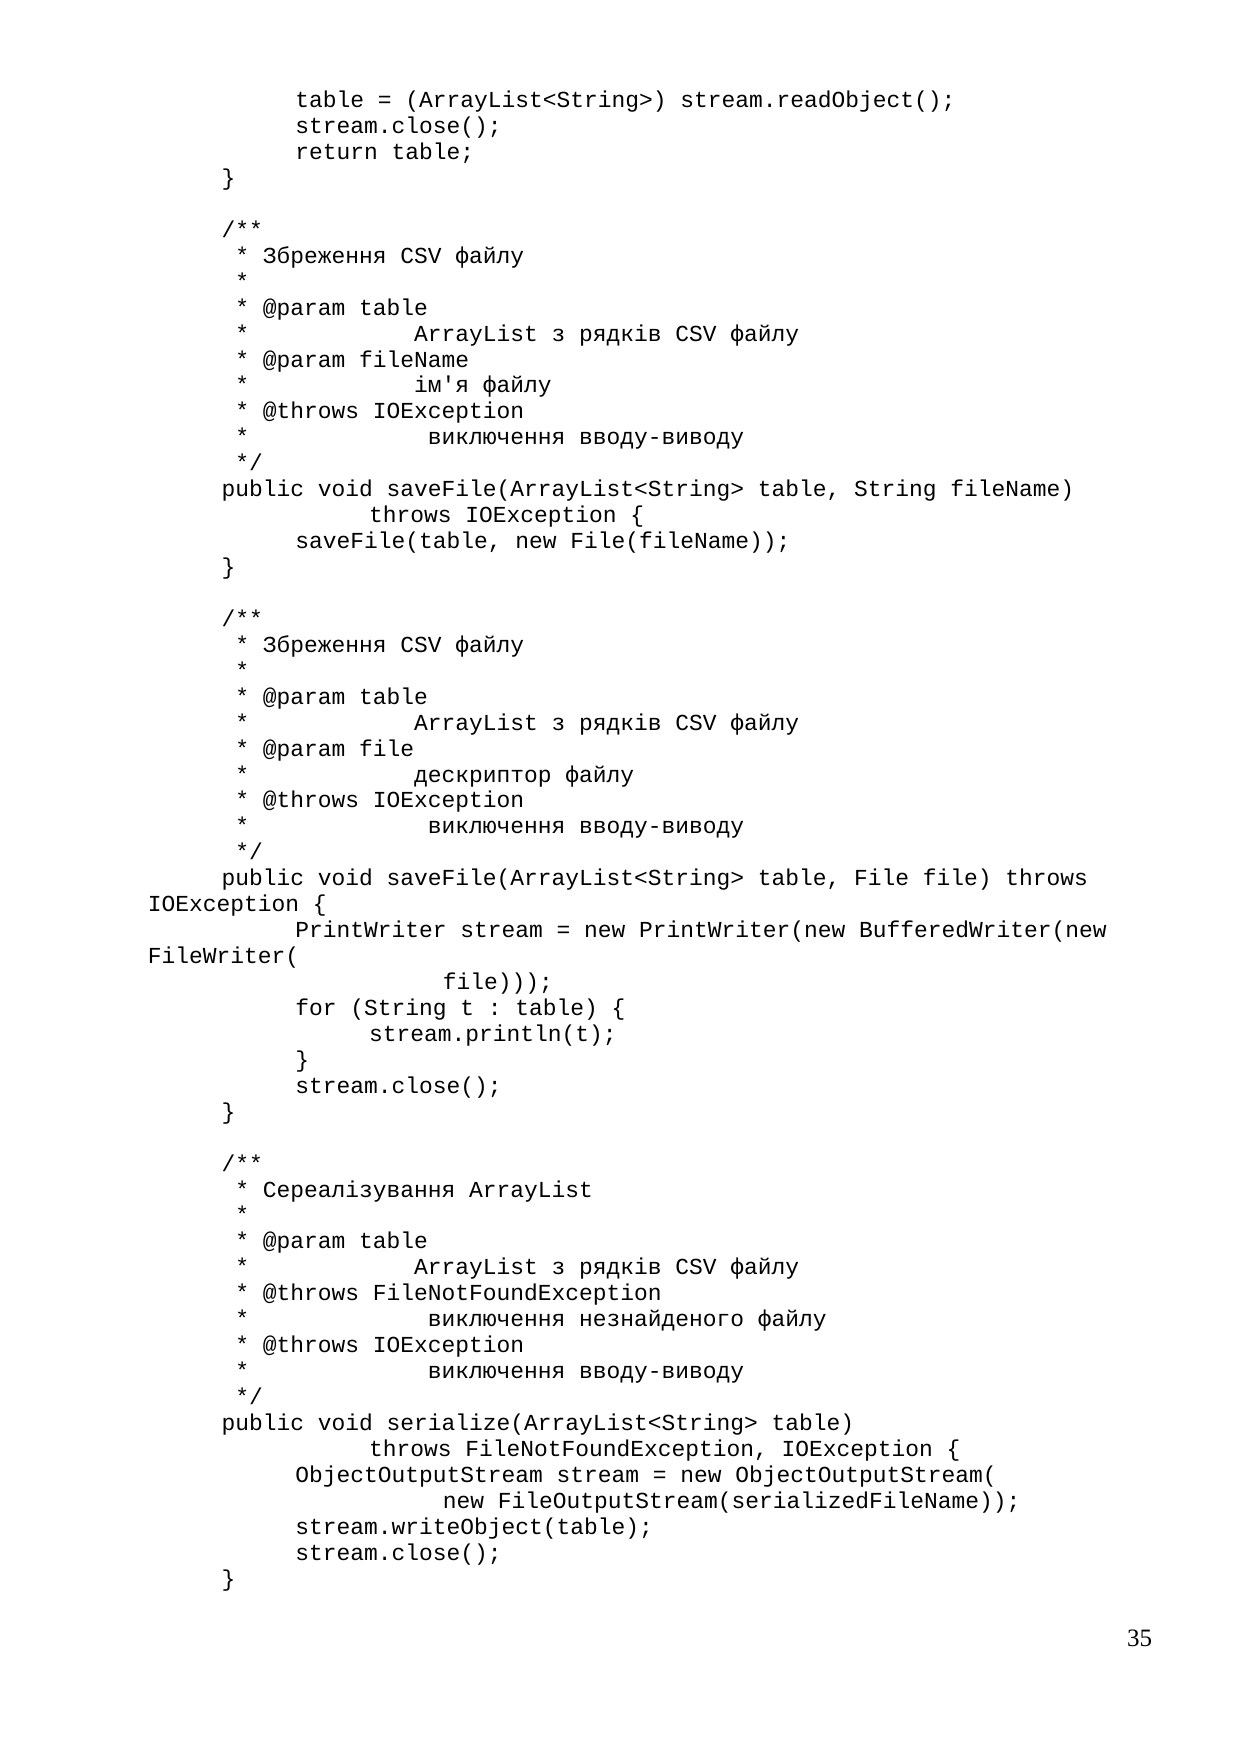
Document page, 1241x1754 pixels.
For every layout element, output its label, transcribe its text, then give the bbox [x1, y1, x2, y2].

text stream.writeObject(table); [148, 1515, 1152, 1541]
text * Збреження CSV файлу [148, 633, 1152, 659]
text /** [148, 607, 1152, 633]
text table = (ArrayList<String>) stream.readObject(); [148, 88, 1152, 114]
text * ArrayList з рядків CSV файлу [148, 1256, 1152, 1282]
text } [148, 555, 1152, 581]
text return table; [148, 140, 1152, 166]
text * @param table [148, 685, 1152, 711]
text /** [148, 218, 1152, 244]
text } [148, 1567, 1152, 1593]
text stream.close(); [148, 114, 1152, 140]
text stream.close(); [148, 1541, 1152, 1567]
text throws IOException { [148, 503, 1152, 529]
text * @param fileName [148, 348, 1152, 374]
text } [148, 166, 1152, 192]
text } [148, 1048, 1152, 1074]
text * @param table [148, 296, 1152, 322]
text } [148, 1100, 1152, 1126]
text throws FileNotFoundException, IOException { [148, 1437, 1152, 1463]
text * Сереалізування ArrayList [148, 1178, 1152, 1204]
text */ [148, 452, 1152, 478]
text * @throws IOException [148, 1333, 1152, 1359]
text stream.println(t); [148, 1022, 1152, 1048]
text /** [148, 1152, 1152, 1178]
text public void serialize(ArrayList<String> table) [148, 1411, 1152, 1437]
text * @throws IOException [148, 400, 1152, 426]
text stream.close(); [148, 1074, 1152, 1100]
text * ArrayList з рядків CSV файлу [148, 711, 1152, 737]
text * дескриптор файлу [148, 763, 1152, 789]
text * [148, 659, 1152, 685]
text */ [148, 1385, 1152, 1411]
text * [148, 1204, 1152, 1230]
text * ArrayList з рядків CSV файлу [148, 322, 1152, 348]
text * виключення вводу-виводу [148, 426, 1152, 452]
text * ім'я файлу [148, 374, 1152, 400]
text * @param table [148, 1230, 1152, 1256]
text * [148, 270, 1152, 296]
text * виключення незнайденого файлу [148, 1308, 1152, 1333]
text * @throws IOException [148, 789, 1152, 815]
text * Збреження CSV файлу [148, 244, 1152, 270]
text saveFile(table, new File(fileName)); [148, 529, 1152, 555]
text PrintWriter stream = new PrintWriter(new BufferedWriter(new FileWriter( [148, 918, 1152, 970]
text public void saveFile(ArrayList<String> table, String fileName) [148, 478, 1152, 503]
text * виключення вводу-виводу [148, 815, 1152, 841]
text * @throws FileNotFoundException [148, 1282, 1152, 1308]
text file))); [148, 970, 1152, 996]
text ObjectOutputStream stream = new ObjectOutputStream( [148, 1463, 1152, 1489]
text for (String t : table) { [148, 996, 1152, 1022]
text new FileOutputStream(serializedFileName)); [148, 1489, 1152, 1515]
text */ [148, 841, 1152, 867]
text public void saveFile(ArrayList<String> table, File file) throws IOException { [148, 867, 1152, 918]
text * виключення вводу-виводу [148, 1359, 1152, 1385]
text * @param file [148, 737, 1152, 763]
